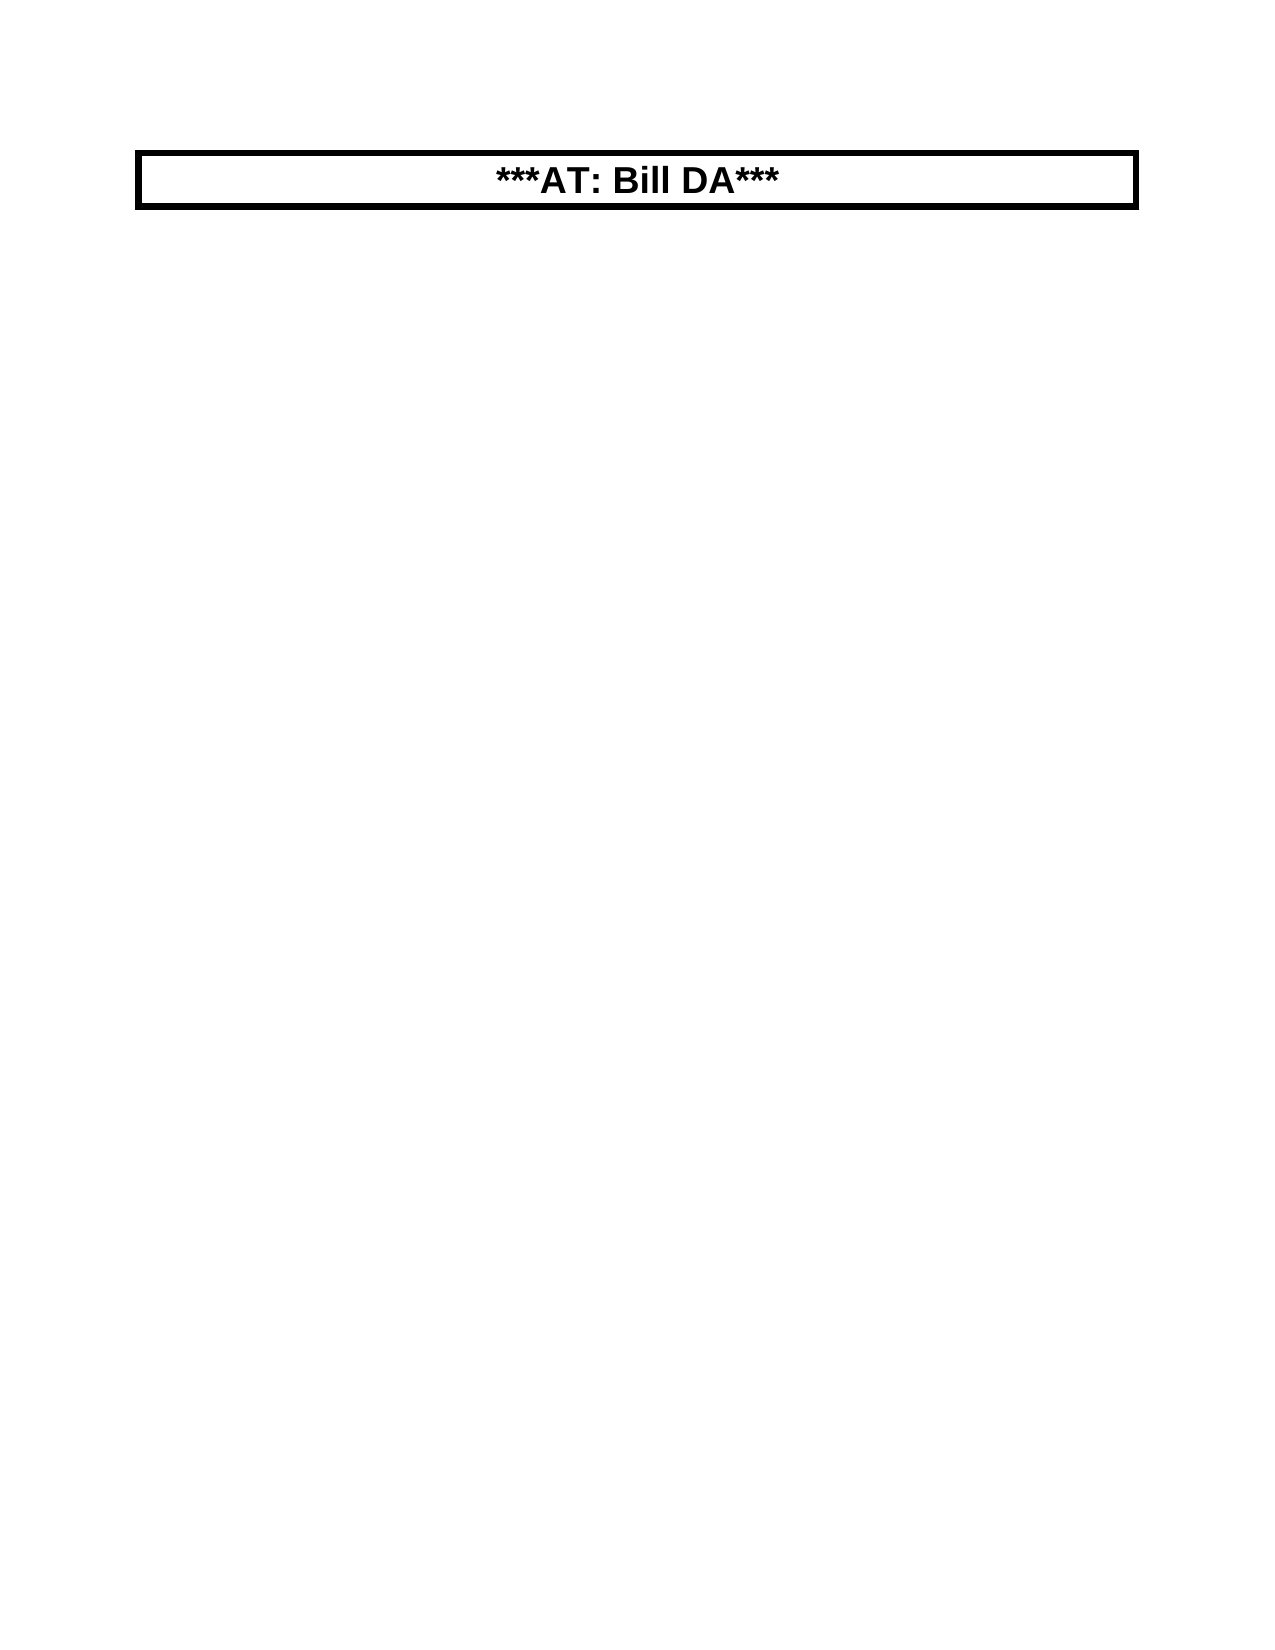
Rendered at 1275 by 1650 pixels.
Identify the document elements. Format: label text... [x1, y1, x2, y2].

subtitle ***AT: Bill DA*** [142, 156, 1133, 203]
